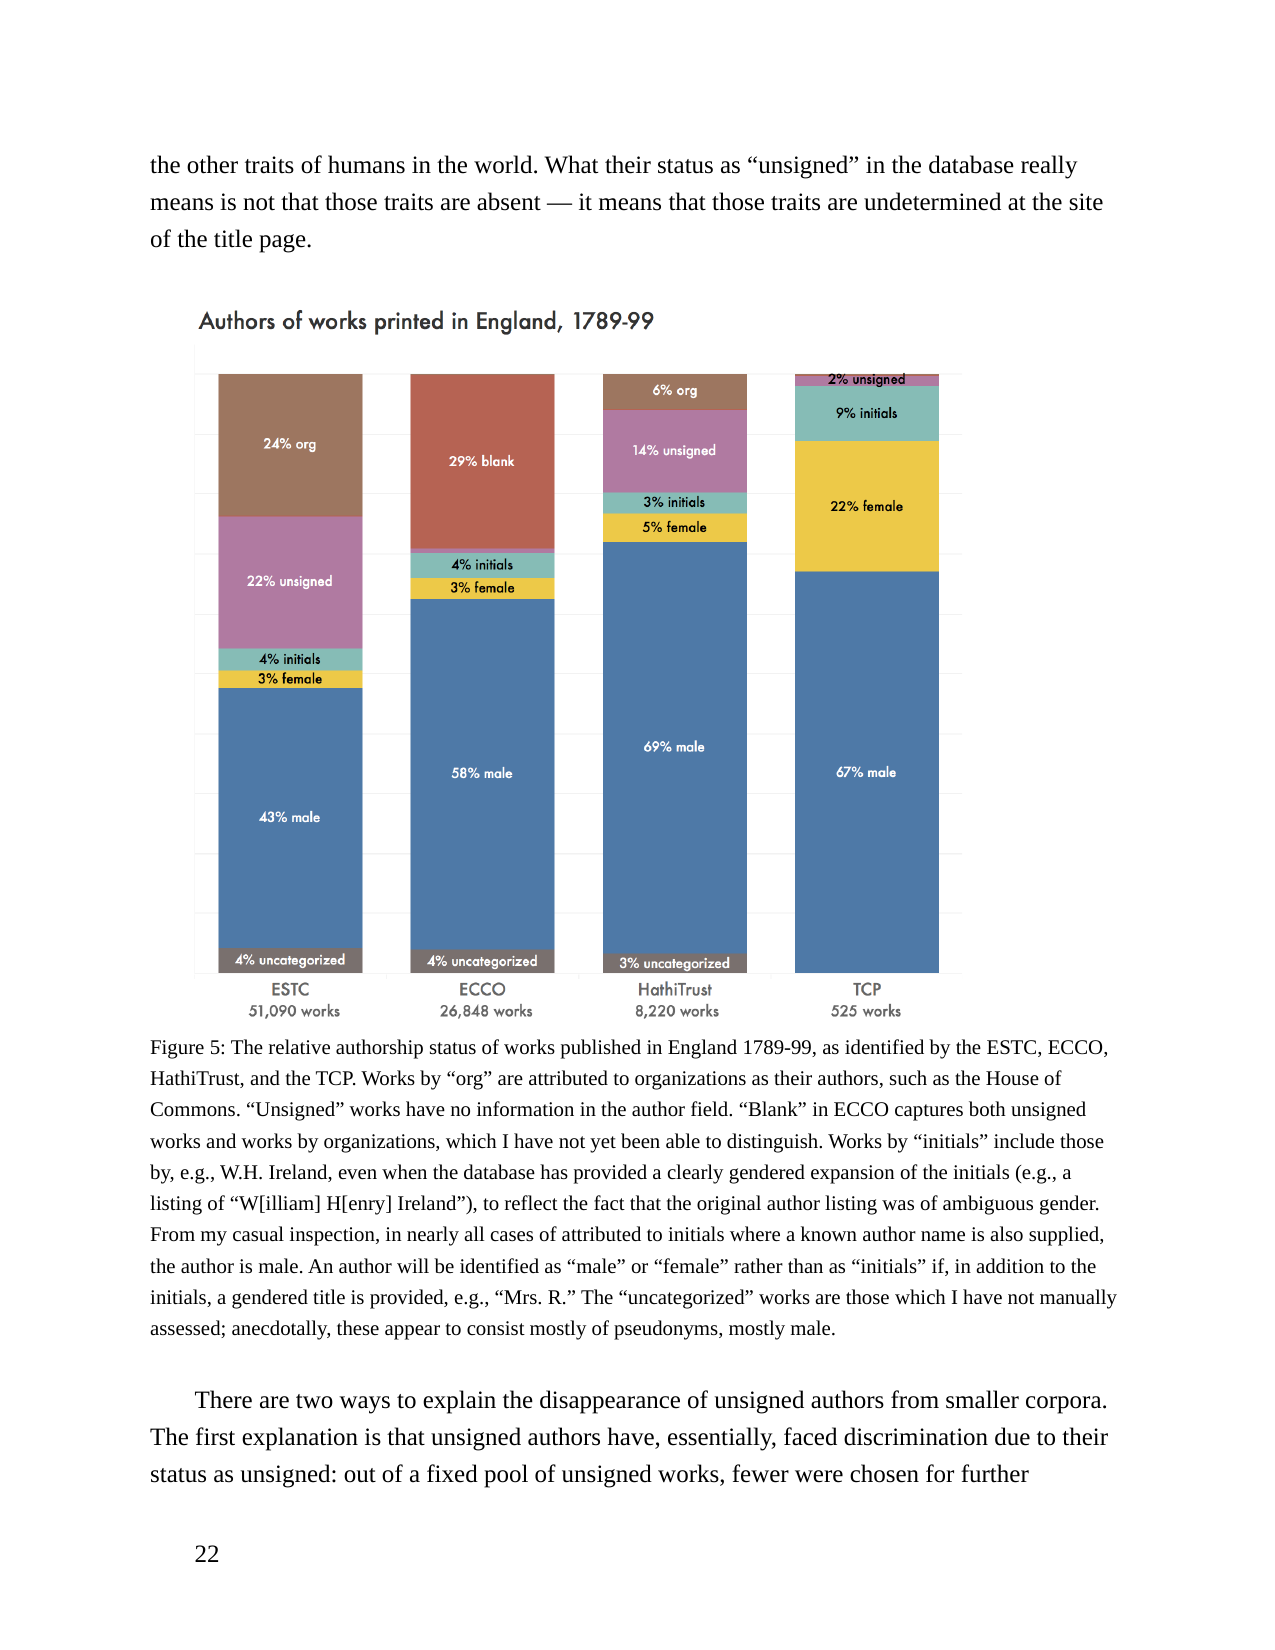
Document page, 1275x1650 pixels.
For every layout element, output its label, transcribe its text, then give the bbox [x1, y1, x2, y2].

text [150, 1385, 1125, 1488]
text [150, 150, 1125, 253]
text Figure 5: The relative authorship status of works published in England 1789-99, as identified by the ESTC, ECCO, HathiTrust, and the TCP. Works by “org” are attributed to organizations as their authors, such as the House of Commons. “Unsigned” works have no information in the author field. “Blank” in ECCO captures both unsigned works and works by organizations, which I have not yet been able to distinguish. Works by “initials” include those by, e.g., W.H. Ireland, even when the database has provided a clearly gendered expansion of the initials (e.g., a listing of “W[illiam] H[enry] Ireland”), to reflect the fact that the original author listing was of ambiguous gender. From my casual inspection, in nearly all cases of attributed to initials where a known author name is also supplied, the author is male. An author will be identified as “male” or “female” rather than as “initials” if, in addition to the initials, a gendered title is provided, e.g., “Mrs. R.” The “uncategorized” works are those which I have not manually assessed; anecdotally, these appear to consist mostly of pseudonyms, mostly male. [150, 1035, 1125, 1340]
picture [194, 299, 963, 1027]
